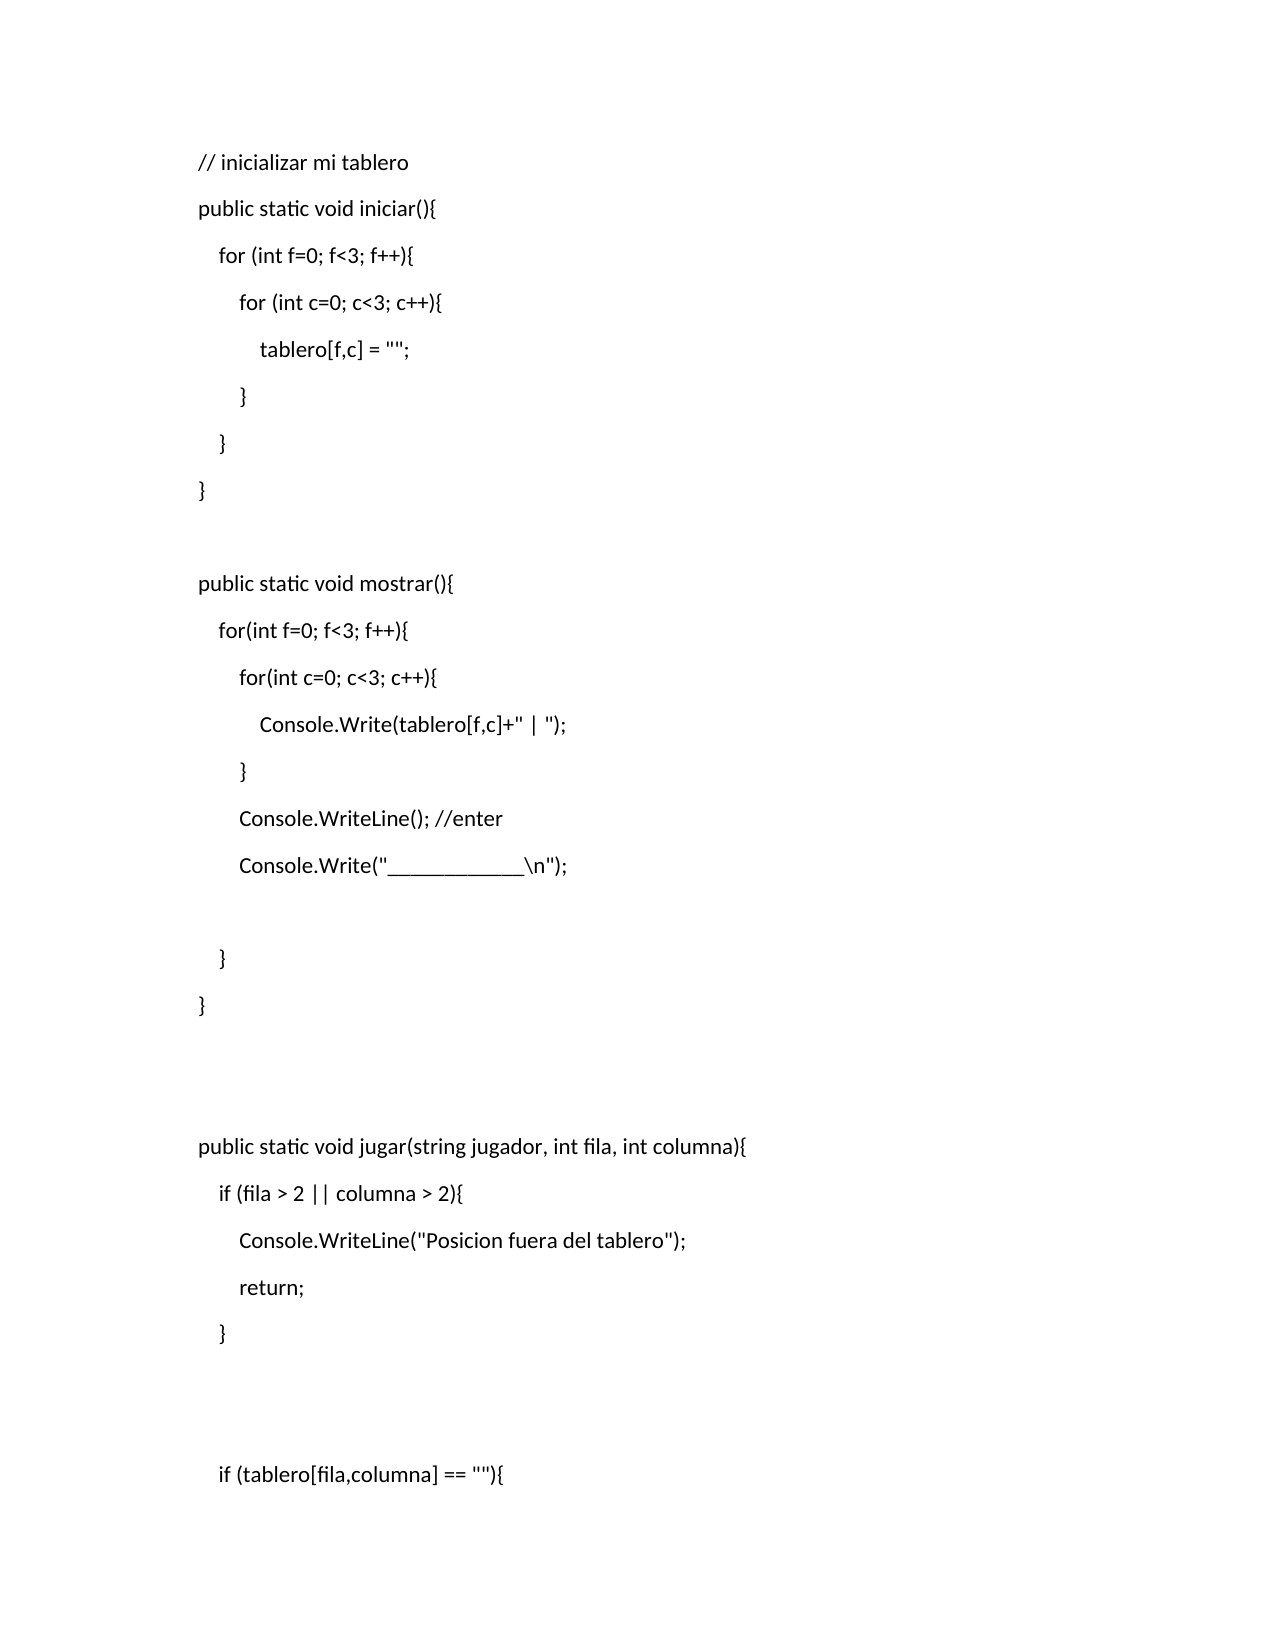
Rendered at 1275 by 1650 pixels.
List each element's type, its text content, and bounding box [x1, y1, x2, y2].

text for (int c=0; c<3; c++){ [177, 288, 1098, 316]
text public static void jugar(string jugador, int fila, int columna){ [177, 1132, 1098, 1160]
text Console.WriteLine("Posicion fuera del tablero"); [177, 1226, 1098, 1254]
text } [177, 476, 1098, 504]
text public static void iniciar(){ [177, 194, 1098, 222]
text Console.WriteLine(); //enter [177, 804, 1098, 832]
text // inicializar mi tablero [177, 148, 1098, 176]
text Console.Write(tablero[f,c]+" | "); [177, 710, 1098, 738]
text Console.Write("____________\n"); [177, 851, 1098, 879]
text public static void mostrar(){ [177, 569, 1098, 597]
text if (fila > 2 || columna > 2){ [177, 1179, 1098, 1207]
text if (tablero[fila,columna] == ""){ [177, 1460, 1098, 1488]
text } [177, 429, 1098, 457]
text } [177, 382, 1098, 410]
text } [177, 757, 1098, 785]
text for (int f=0; f<3; f++){ [177, 241, 1098, 269]
text } [177, 1319, 1098, 1347]
text for(int c=0; c<3; c++){ [177, 663, 1098, 691]
text return; [177, 1273, 1098, 1301]
text tablero[f,c] = ""; [177, 335, 1098, 363]
text } [177, 944, 1098, 972]
text } [177, 991, 1098, 1019]
text for(int f=0; f<3; f++){ [177, 616, 1098, 644]
